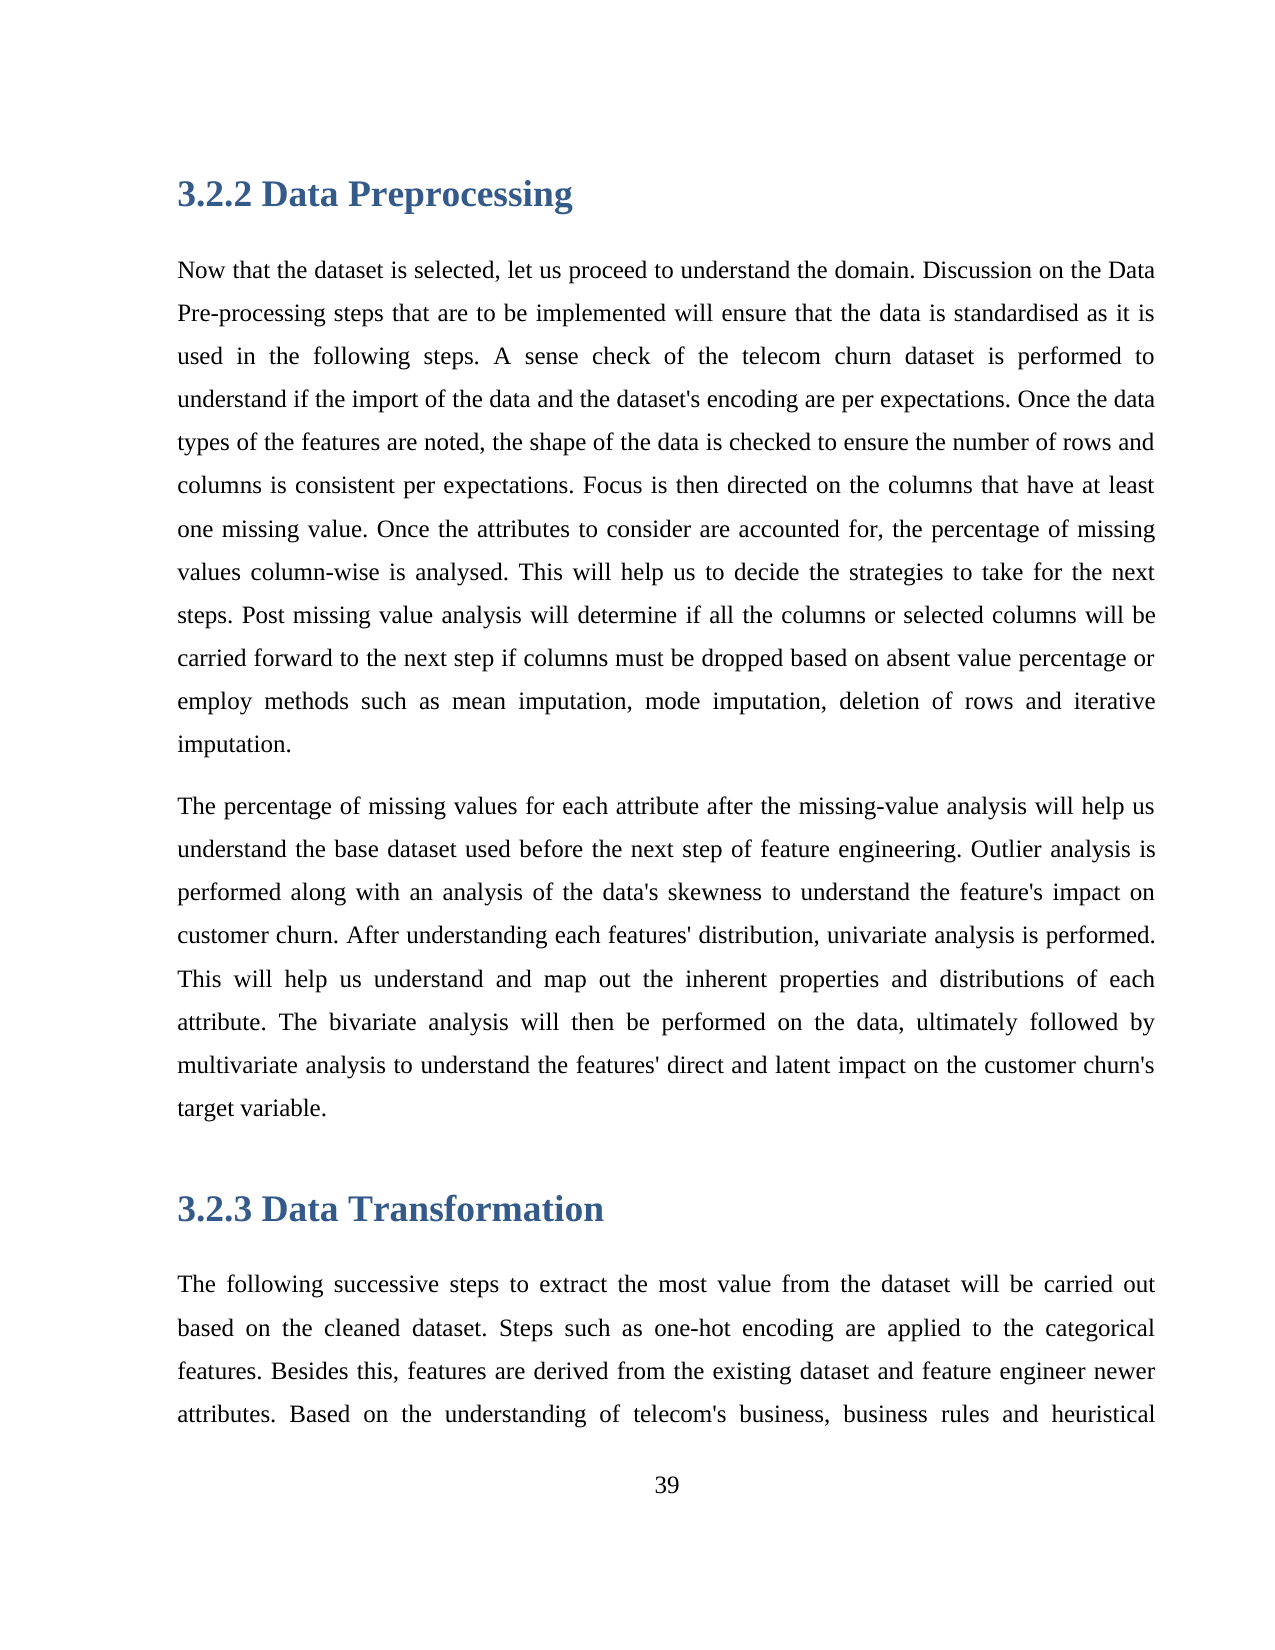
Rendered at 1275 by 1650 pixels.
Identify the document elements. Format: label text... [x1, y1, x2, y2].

text The percentage of missing values for each attribute after the missing-value analysis will help us understand the base dataset used before the next step of feature engineering. Outlier analysis is performed along with an analysis of the data's skewness to understand the feature's impact on customer churn. After understanding each features' distribution, univariate analysis is performed. This will help us understand and map out the inherent properties and distributions of each attribute. The bivariate analysis will then be performed on the data, ultimately followed by multivariate analysis to understand the features' direct and latent impact on the customer churn's target variable. [177, 791, 1156, 1122]
subtitle 3.2.2 Data Preprocessing [177, 171, 1156, 214]
text Now that the dataset is selected, let us proceed to understand the domain. Discussion on the Data Pre-processing steps that are to be implemented will ensure that the data is standardised as it is used in the following steps. A sense check of the telecom churn dataset is performed to understand if the import of the data and the dataset's encoding are per expectations. Once the data types of the features are noted, the shape of the data is checked to ensure the number of rows and columns is consistent per expectations. Focus is then directed on the columns that have at least one missing value. Once the attributes to consider are accounted for, the percentage of missing values column-wise is analysed. This will help us to decide the strategies to take for the next steps. Post missing value analysis will determine if all the columns or selected columns will be carried forward to the next step if columns must be dropped based on absent value percentage or employ methods such as mean imputation, mode imputation, deletion of rows and iterative imputation. [177, 255, 1156, 758]
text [177, 1269, 1156, 1428]
subtitle 3.2.3 Data Transformation [177, 1186, 1156, 1229]
